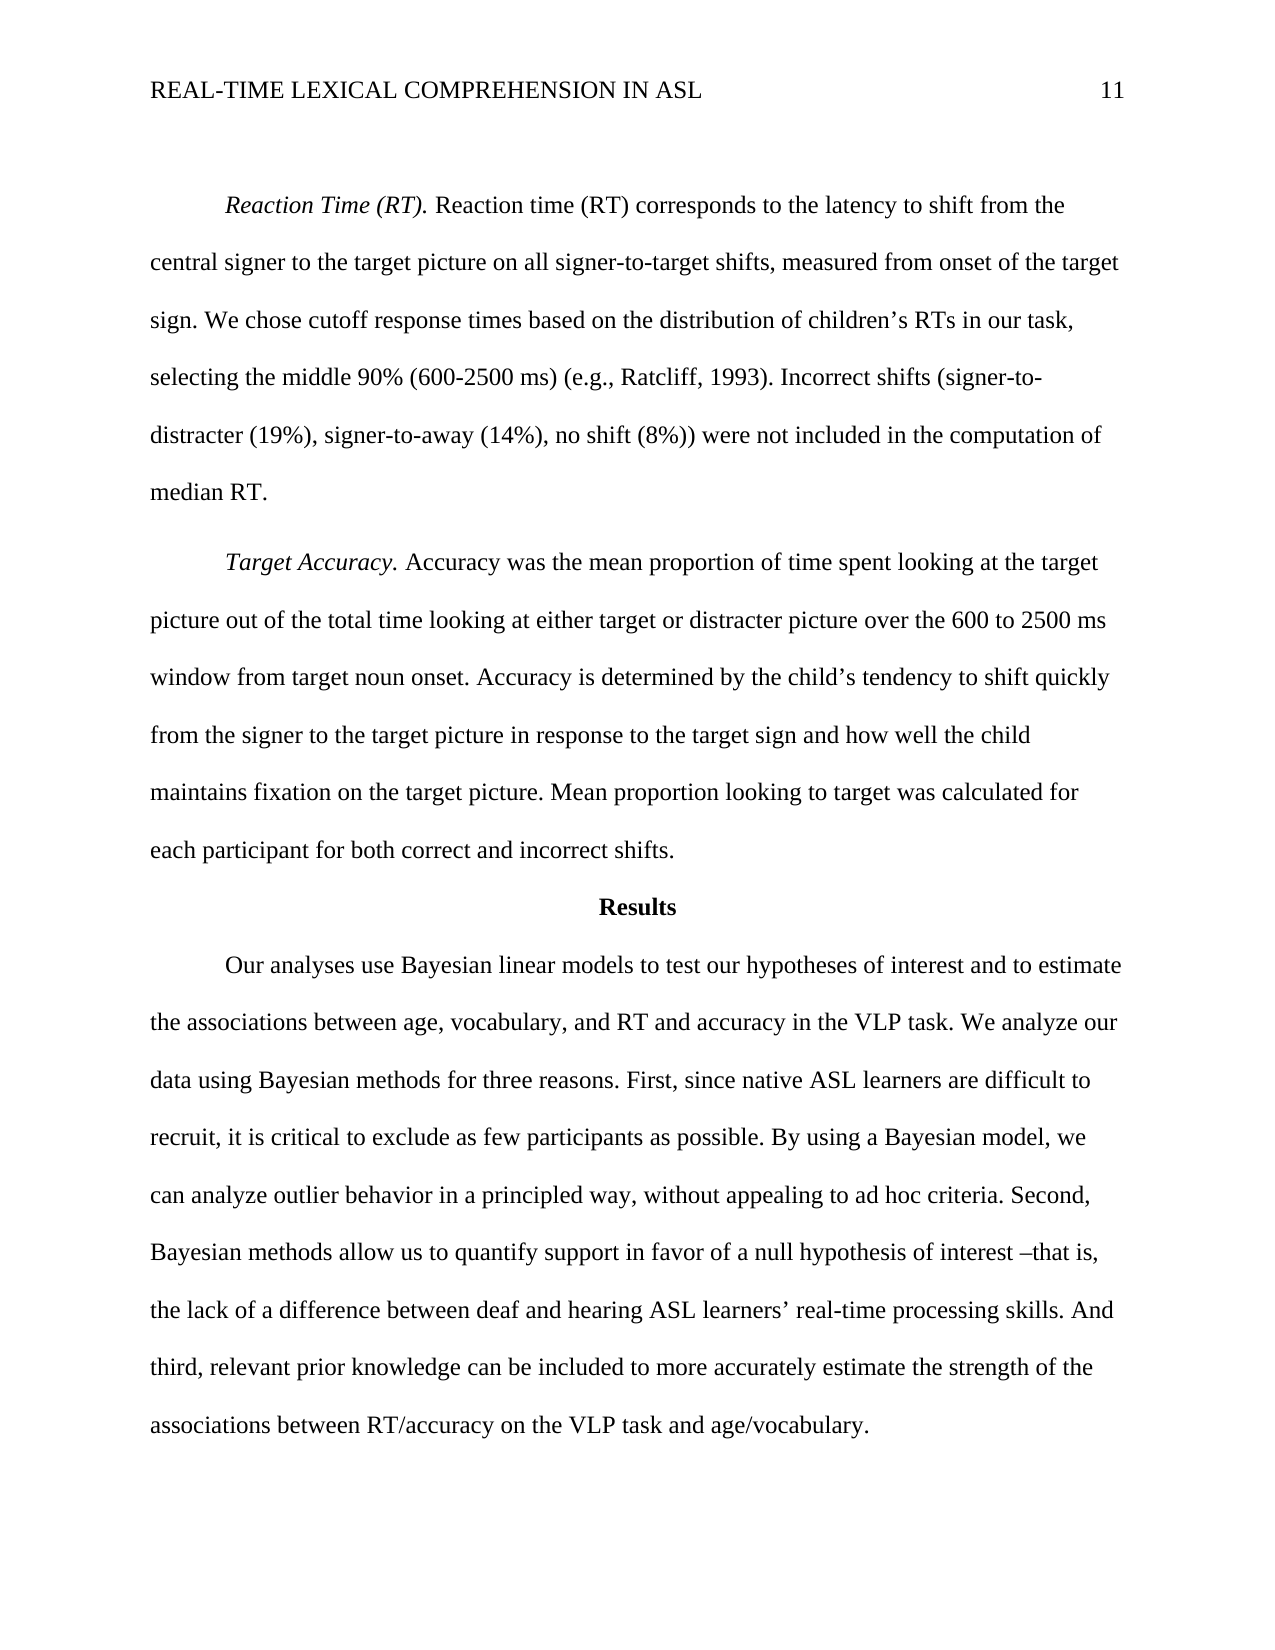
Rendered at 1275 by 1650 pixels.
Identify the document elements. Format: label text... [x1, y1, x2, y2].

subtitle Results [150, 892, 1125, 921]
text Target Accuracy. Accuracy was the mean proportion of time spent looking at the target picture out of the total time looking at either target or distracter picture over the 600 to 2500 ms window from target noun onset. Accuracy is determined by the child’s tendency to shift quickly from the signer to the target picture in response to the target sign and how well the child maintains fixation on the target picture. Mean proportion looking to target was calculated for each participant for both correct and incorrect shifts. [150, 547, 1125, 864]
text Reaction Time (RT). Reaction time (RT) corresponds to the latency to shift from the central signer to the target picture on all signer-to-target shifts, measured from onset of the target sign. We chose cutoff response times based on the distribution of children’s RTs in our task, selecting the middle 90% (600-2500 ms) (e.g., Ratcliff, 1993). Incorrect shifts (signer-to-distracter (19%), signer-to-away (14%), no shift (8%)) were not included in the computation of median RT. [150, 190, 1125, 506]
text Our analyses use Bayesian linear models to test our hypotheses of interest and to estimate the associations between age, vocabulary, and RT and accuracy in the VLP task. We analyze our data using Bayesian methods for three reasons. First, since native ASL learners are difficult to recruit, it is critical to exclude as few participants as possible. By using a Bayesian model, we can analyze outlier behavior in a principled way, without appealing to ad hoc criteria. Second, Bayesian methods allow us to quantify support in favor of a null hypothesis of interest –that is, the lack of a difference between deaf and hearing ASL learners’ real-time processing skills. And third, relevant prior knowledge can be included to more accurately estimate the strength of the associations between RT/accuracy on the VLP task and age/vocabulary. [150, 950, 1125, 1439]
